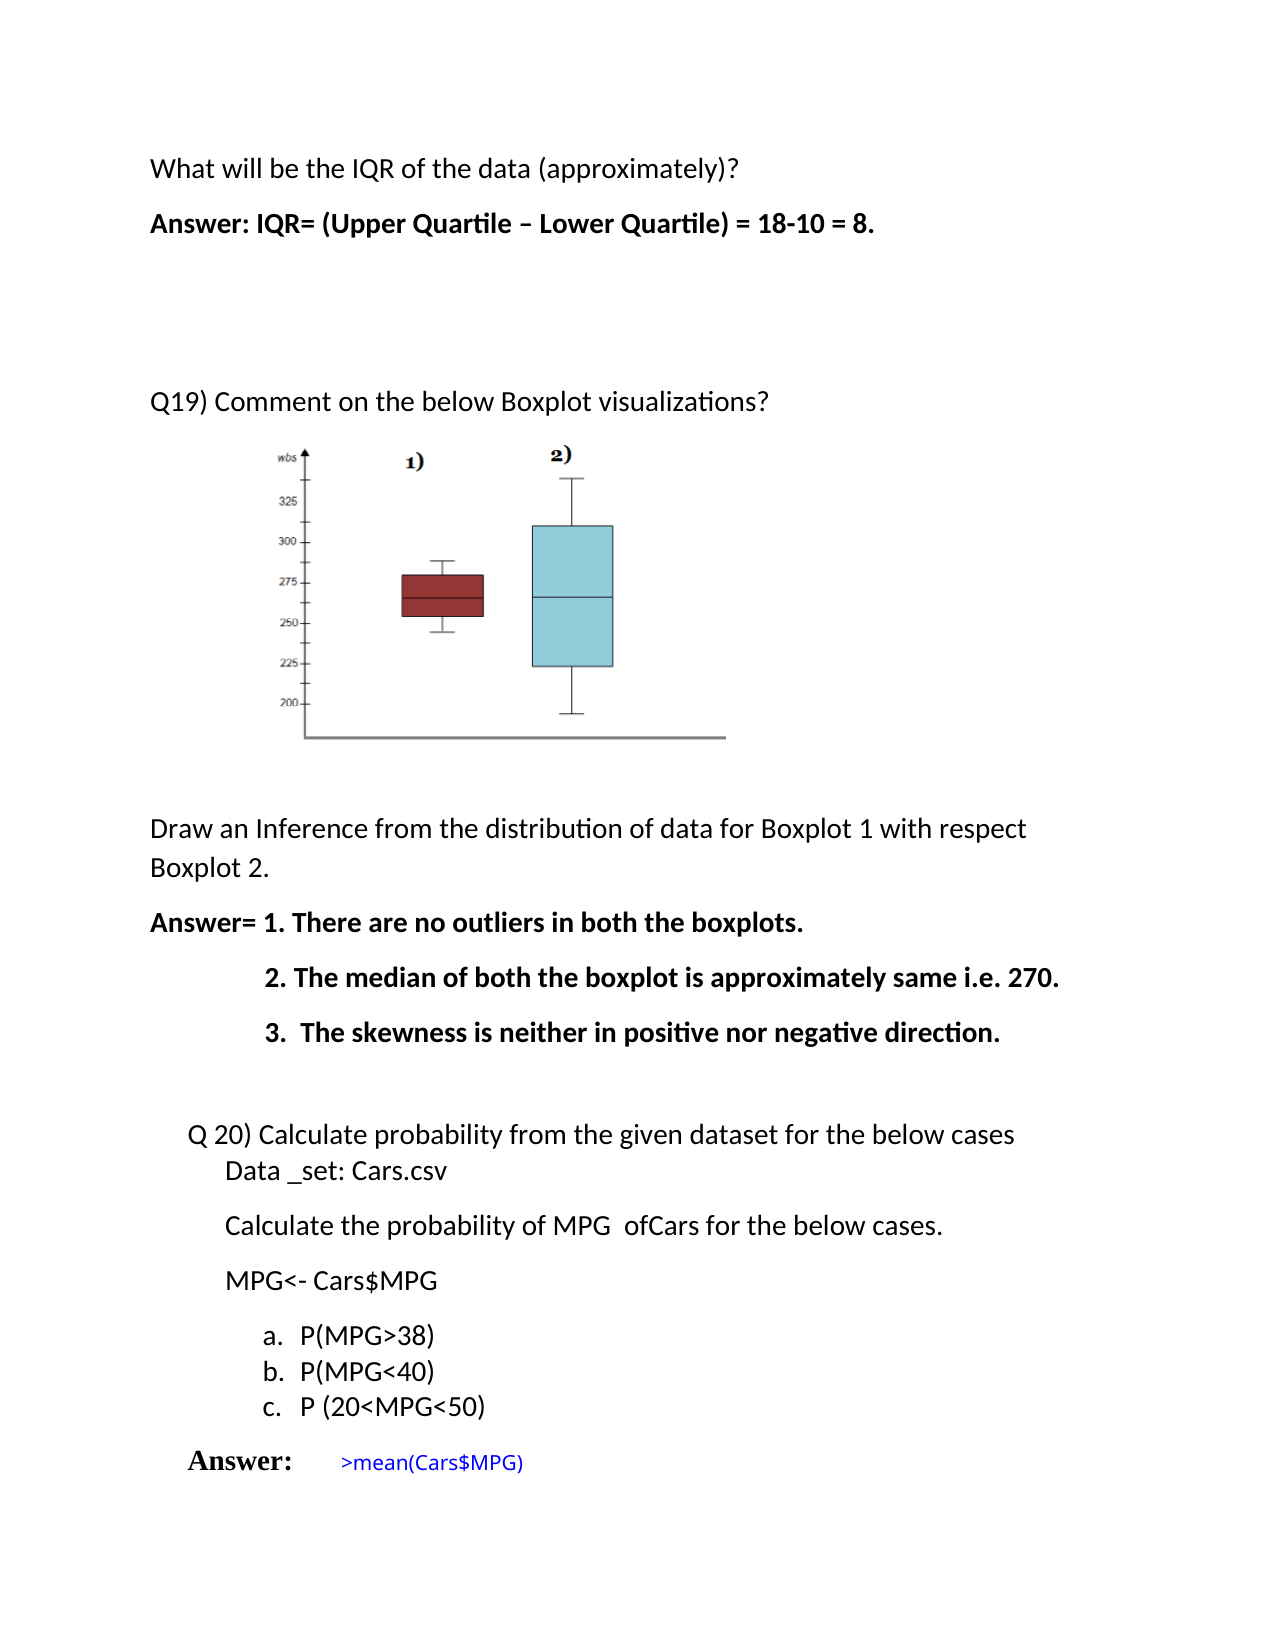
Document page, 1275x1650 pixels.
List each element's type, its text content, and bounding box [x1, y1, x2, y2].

text What will be the IQR of the data (approximately)? [150, 150, 1125, 186]
text Draw an Inference from the distribution of data for Boxplot 1 with respect Boxplot 2. [150, 811, 1125, 884]
text Answer: IQR= (Upper Quartile – Lower Quartile) = 18-10 = 8. [150, 205, 1125, 309]
list P (20<MPG<50) [262, 1388, 1125, 1424]
text Q19) Comment on the below Boxplot visualizations? [150, 383, 1125, 419]
text Answer: >mean(Cars$MPG) [187, 1443, 1125, 1477]
text MPG<- Cars$MPG [225, 1262, 1125, 1298]
text Answer= 1. There are no outliers in both the boxplots. [150, 904, 1125, 940]
text Data _set: Cars.csv [225, 1152, 1125, 1187]
text Calculate the probability of MPG ofCars for the below cases. [225, 1207, 1125, 1243]
list P(MPG<40) [262, 1353, 1125, 1388]
picture [150, 438, 729, 792]
text 2. The median of both the boxplot is approximately same i.e. 270. [150, 959, 1125, 995]
text 3. The skewness is neither in positive nor negative direction. [150, 1014, 1125, 1050]
text Q 20) Calculate probability from the given dataset for the below cases [187, 1116, 1125, 1152]
list P(MPG>38) [262, 1317, 1125, 1353]
